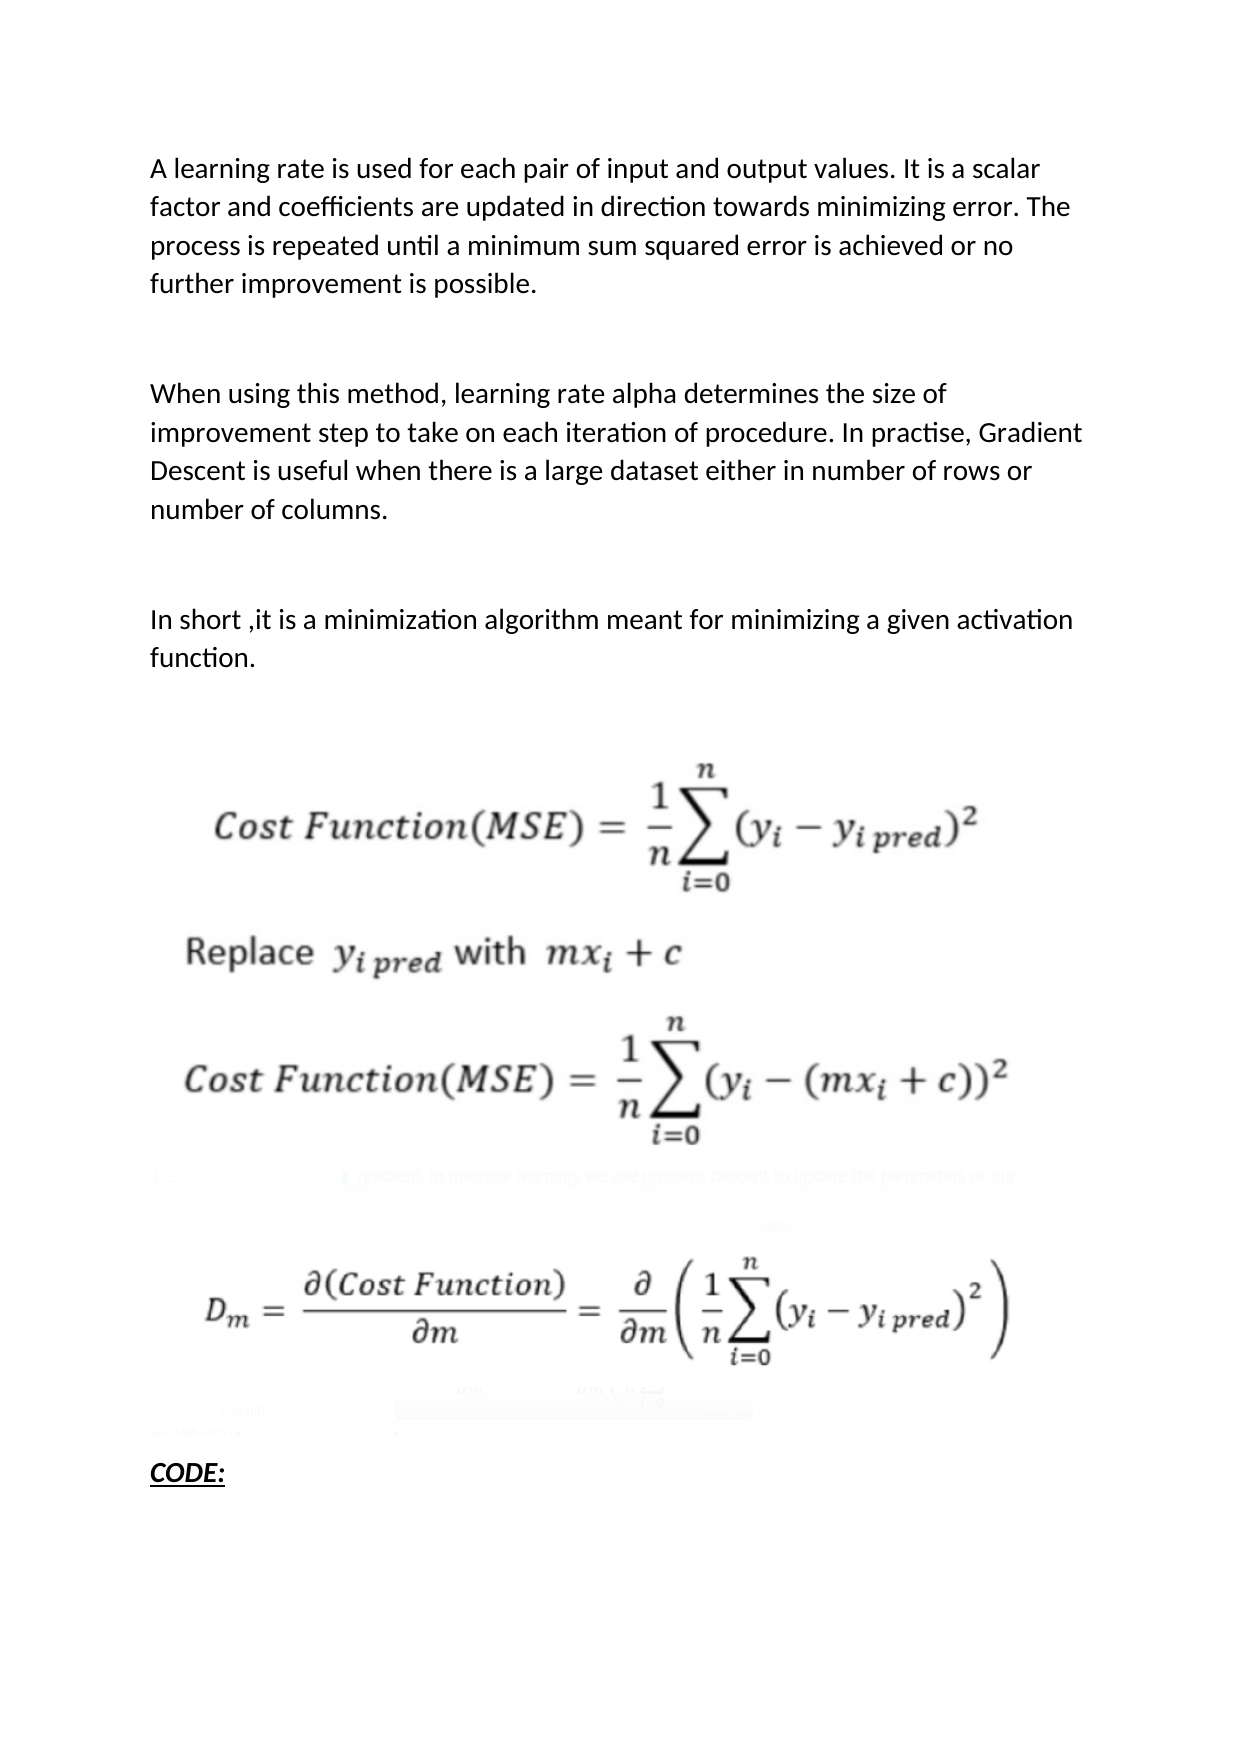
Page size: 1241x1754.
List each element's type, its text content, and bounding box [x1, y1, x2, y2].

text When using this method, learning rate alpha determines the size of improvement step to take on each iteration of procedure. In practise, Gradient Descent is useful when there is a large dataset either in number of rows or number of columns. [150, 376, 1090, 526]
text In short ,it is a minimization algorithm meant for minimizing a given activation function. [150, 601, 1090, 675]
text A learning rate is used for each pair of input and output values. It is a scalar factor and coefficients are updated in direction towards minimizing error. The process is repeated until a minimum sum squared error is achieved or no further improvement is possible. [150, 150, 1090, 301]
text CODE: [150, 1454, 1090, 1490]
picture [150, 1219, 1091, 1436]
picture [150, 749, 1091, 1201]
